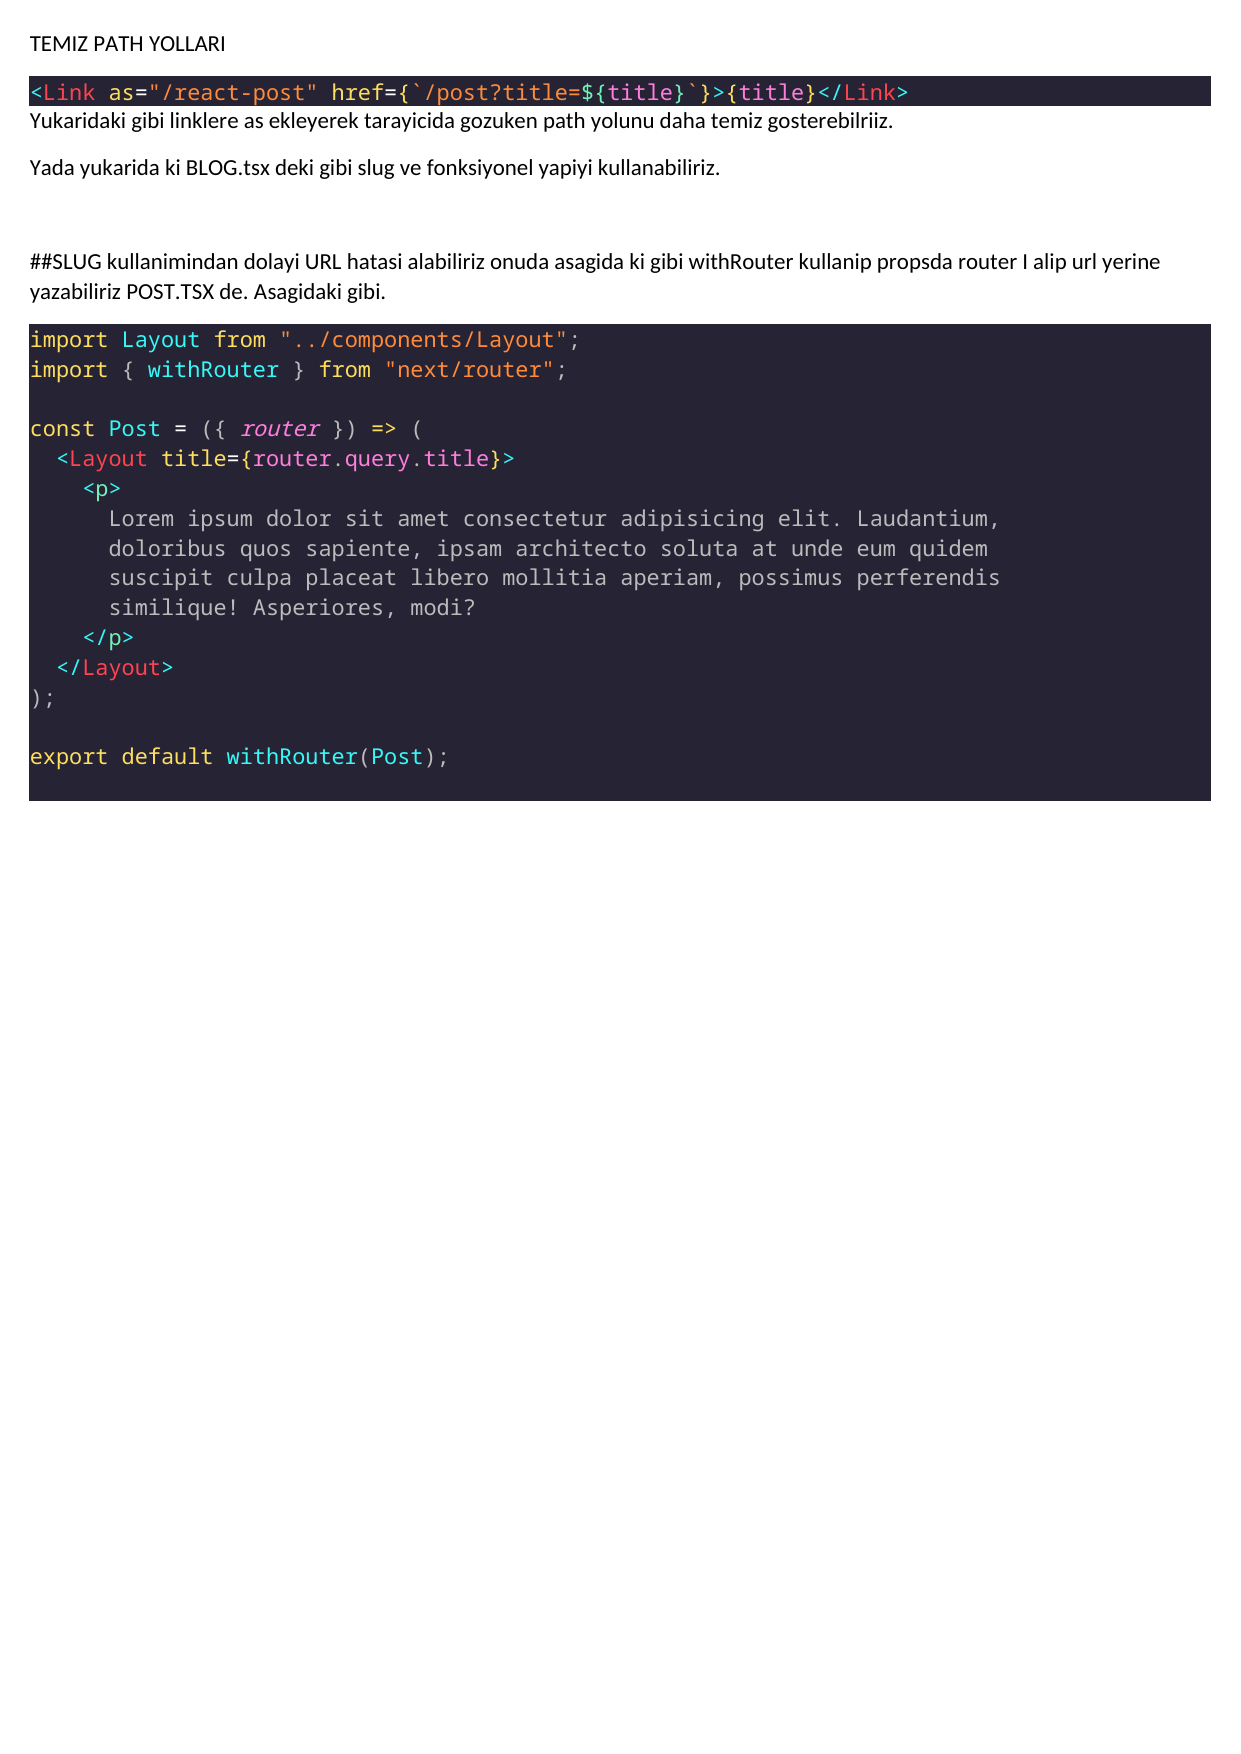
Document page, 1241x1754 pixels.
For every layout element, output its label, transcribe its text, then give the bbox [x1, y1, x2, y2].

text TEMIZ PATH YOLLARI [29, 29, 1211, 58]
text const Post = ({ router }) => ( [29, 413, 1211, 443]
text ##SLUG kullanimindan dolayi URL hatasi alabiliriz onuda asagida ki gibi withRouter kullanip propsda router I alip url yerine yazabiliriz POST.TSX de. Asagidaki gibi. [29, 247, 1211, 305]
text <Link as="/react-post" href={`/post?title=${title}`}>{title}</Link> [29, 76, 1211, 106]
text </Layout> [29, 652, 1211, 681]
text Yada yukarida ki BLOG.tsx deki gibi slug ve fonksiyonel yapiyi kullanabiliriz. [29, 153, 1211, 181]
text Lorem ipsum dolor sit amet consectetur adipisicing elit. Laudantium, [29, 503, 1211, 532]
text similique! Asperiores, modi? [29, 592, 1211, 622]
text ); [29, 681, 1211, 711]
text </p> [29, 622, 1211, 652]
text import { withRouter } from "next/router"; [29, 354, 1211, 383]
text <Layout title={router.query.title}> [29, 443, 1211, 473]
text export default withRouter(Post); [29, 741, 1211, 771]
text Yukaridaki gibi linklere as ekleyerek tarayicida gozuken path yolunu daha temiz gosterebilriiz. [29, 106, 1211, 134]
text doloribus quos sapiente, ipsam architecto soluta at unde eum quidem [29, 532, 1211, 562]
text <p> [29, 473, 1211, 503]
text import Layout from "../components/Layout"; [29, 324, 1211, 354]
text suscipit culpa placeat libero mollitia aperiam, possimus perferendis [29, 562, 1211, 592]
